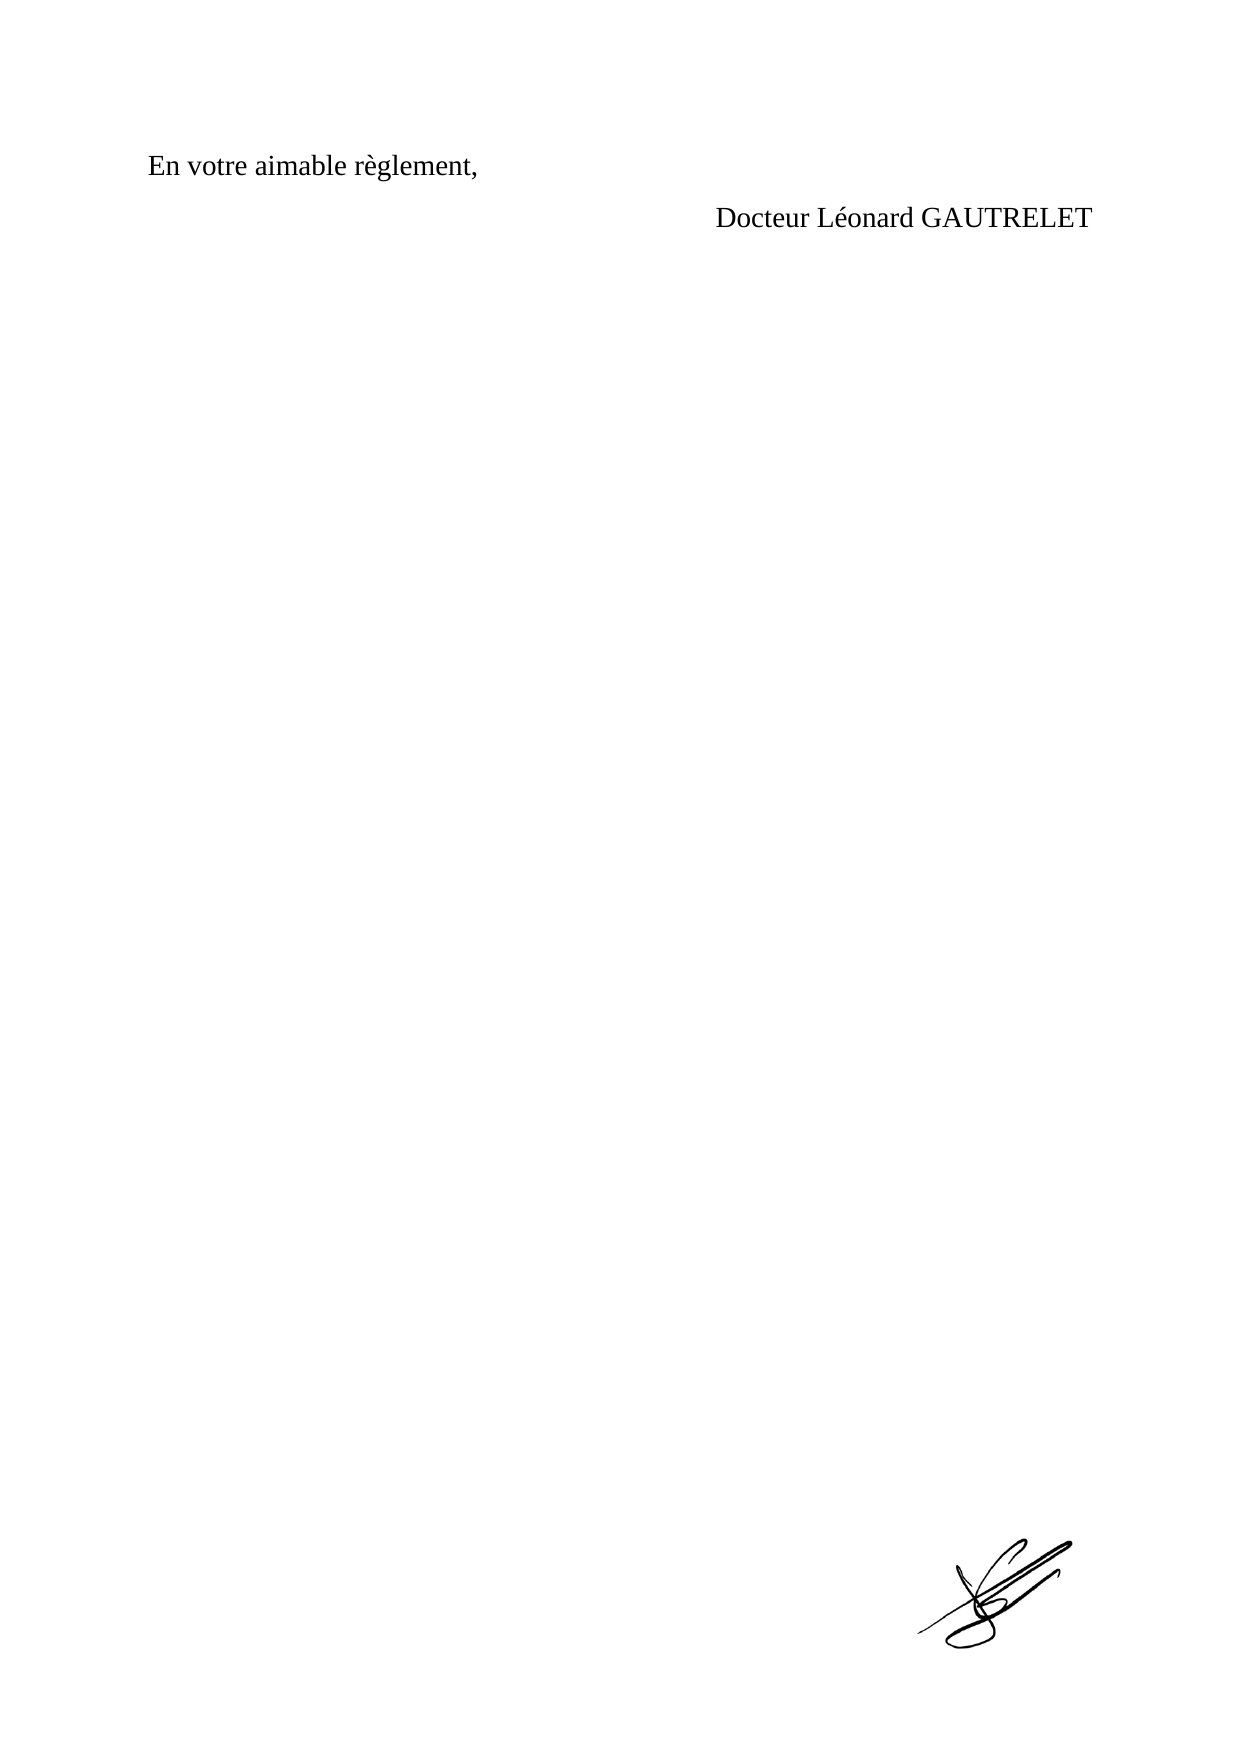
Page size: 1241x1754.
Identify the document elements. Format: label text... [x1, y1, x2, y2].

text Docteur Léonard GAUTRELET [148, 200, 1093, 234]
text En votre aimable règlement, [148, 148, 1093, 181]
picture [879, 1511, 1118, 1676]
